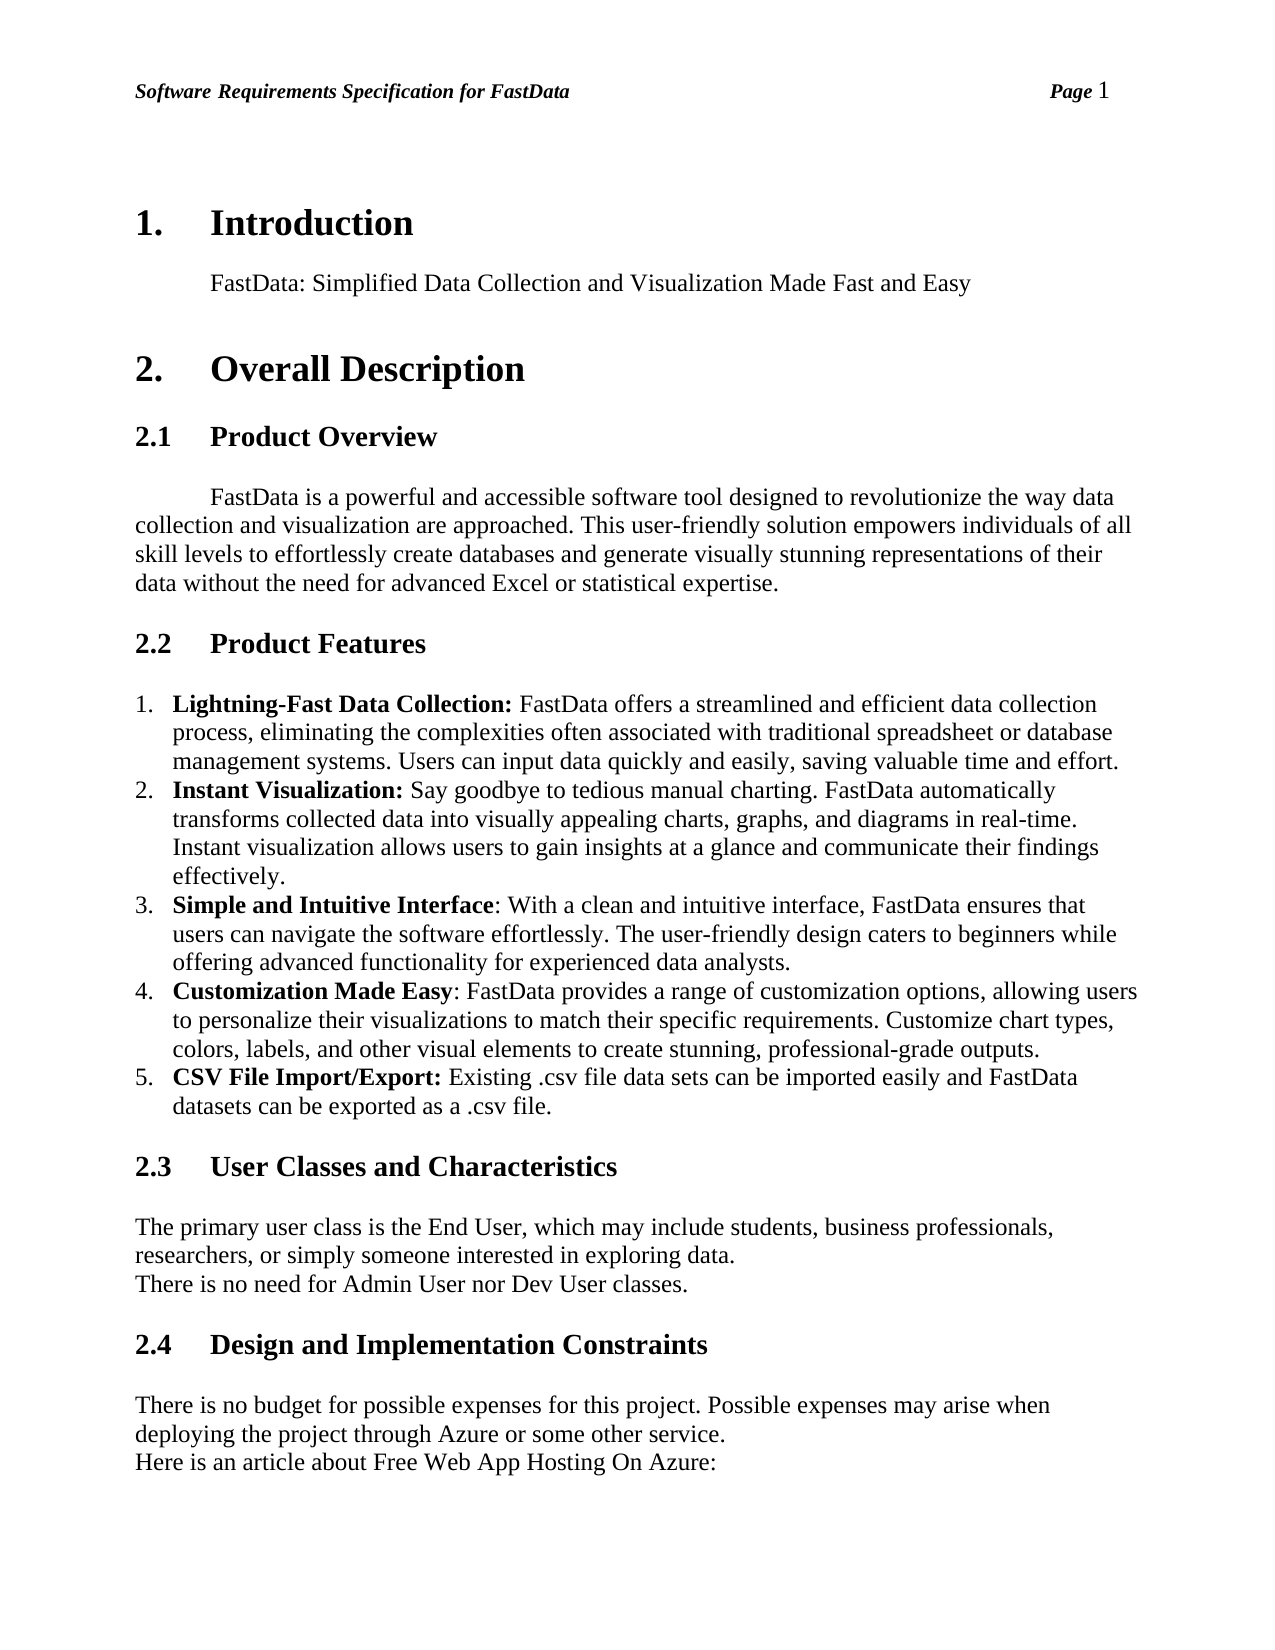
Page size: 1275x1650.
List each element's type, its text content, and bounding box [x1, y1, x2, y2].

list Instant Visualization: Say goodbye to tedious manual charting. FastData automatically transforms collected data into visually appealing charts, graphs, and diagrams in real-time. Instant visualization allows users to gain insights at a glance and communicate their findings effectively. [135, 775, 1140, 890]
text The primary user class is the End User, which may include students, business professionals, researchers, or simply someone interested in exploring data. There is no need for Admin User nor Dev User classes. [135, 1212, 1140, 1298]
list CSV File Import/Export: Existing .csv file data sets can be imported easily and FastData datasets can be exported as a .csv file. [135, 1062, 1140, 1120]
subtitle Design and Implementation Constraints [135, 1327, 1140, 1361]
list Simple and Intuitive Interface: With a clean and intuitive interface, FastData ensures that users can navigate the software effortlessly. The user-friendly design caters to beginners while offering advanced functionality for experienced data analysts. [135, 890, 1140, 976]
text FastData is a powerful and accessible software tool designed to revolutionize the way data collection and visualization are approached. This user-friendly solution empowers individuals of all skill levels to effortlessly create databases and generate visually stunning representations of their data without the need for advanced Excel or statistical expertise. [135, 482, 1140, 597]
text FastData: Simplified Data Collection and Visualization Made Fast and Easy [135, 268, 1140, 297]
subtitle Product Features [135, 626, 1140, 659]
subtitle Overall Description [135, 347, 1140, 390]
subtitle Introduction [135, 200, 1140, 243]
list Lightning-Fast Data Collection: FastData offers a streamlined and efficient data collection process, eliminating the complexities often associated with traditional spreadsheet or database management systems. Users can input data quickly and easily, saving valuable time and effort. [135, 689, 1140, 775]
subtitle User Classes and Characteristics [135, 1149, 1140, 1183]
subtitle Product Overview [135, 419, 1140, 453]
list Customization Made Easy: FastData provides a range of customization options, allowing users to personalize their visualizations to match their specific requirements. Customize chart types, colors, labels, and other visual elements to create stunning, professional-grade outputs. [135, 976, 1140, 1062]
